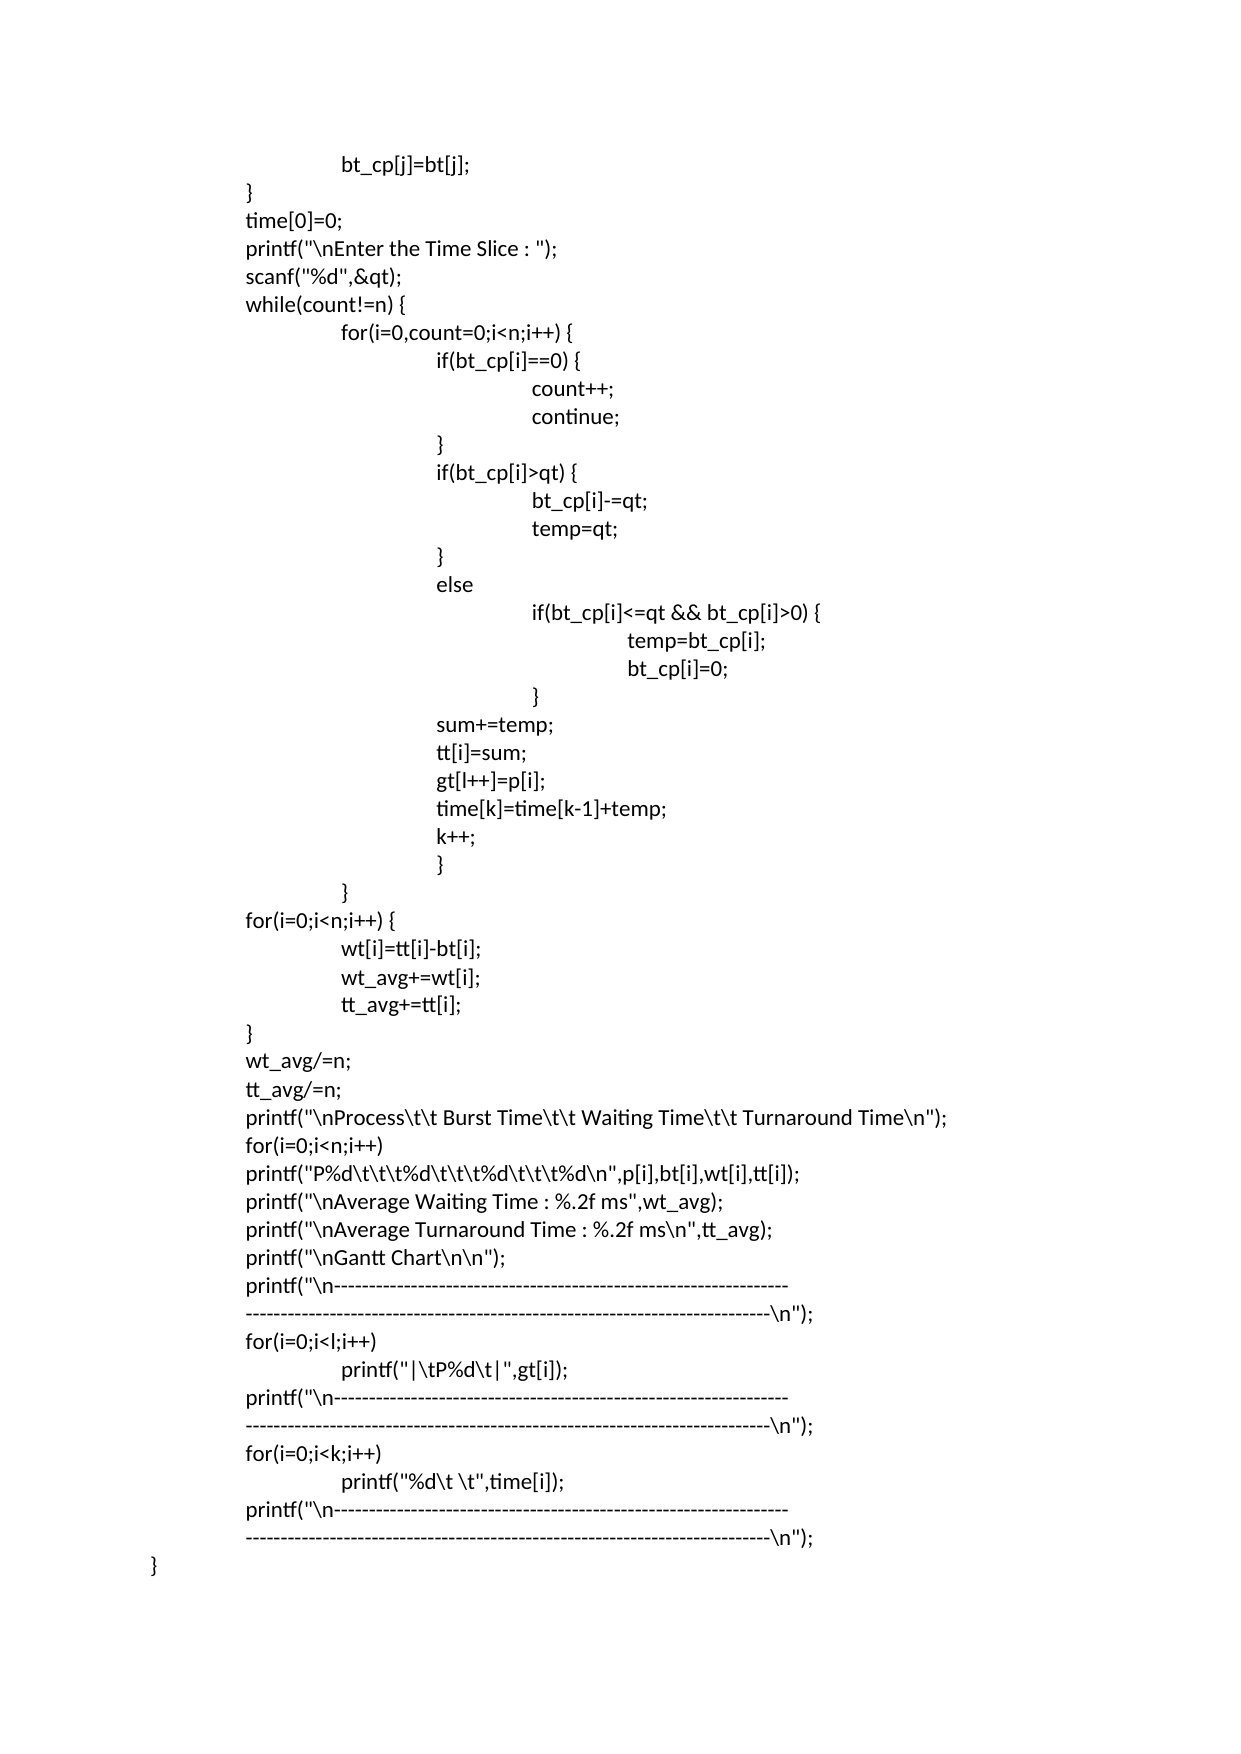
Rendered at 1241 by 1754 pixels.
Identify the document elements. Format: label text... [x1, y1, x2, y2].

text wt_avg/=n; [150, 1047, 1090, 1075]
text wt[i]=tt[i]-bt[i]; [150, 934, 1090, 963]
text ---------------------------------------------------------------------------\n"); [150, 1299, 1090, 1327]
text printf("\nGantt Chart\n\n"); [150, 1243, 1090, 1271]
text printf("\nEnter the Time Slice : "); [150, 234, 1090, 262]
text bt_cp[j]=bt[j]; [150, 150, 1090, 178]
text if(bt_cp[i]<=qt && bt_cp[i]>0) { [150, 598, 1090, 626]
text ---------------------------------------------------------------------------\n"); [150, 1411, 1090, 1439]
text bt_cp[i]-=qt; [150, 486, 1090, 514]
text temp=bt_cp[i]; [150, 626, 1090, 654]
text } [150, 1019, 1090, 1047]
text time[k]=time[k-1]+temp; [150, 794, 1090, 822]
text for(i=0,count=0;i<n;i++) { [150, 318, 1090, 346]
text ---------------------------------------------------------------------------\n"); [150, 1523, 1090, 1551]
text tt_avg/=n; [150, 1075, 1090, 1103]
text tt_avg+=tt[i]; [150, 991, 1090, 1019]
text } [150, 542, 1090, 570]
text } [150, 851, 1090, 878]
text else [150, 570, 1090, 598]
text temp=qt; [150, 514, 1090, 542]
text printf("P%d\t\t\t%d\t\t\t%d\t\t\t%d\n",p[i],bt[i],wt[i],tt[i]); [150, 1159, 1090, 1187]
text for(i=0;i<n;i++) { [150, 907, 1090, 934]
text gt[l++]=p[i]; [150, 766, 1090, 794]
text for(i=0;i<k;i++) [150, 1439, 1090, 1467]
text } [150, 430, 1090, 458]
text printf("\n----------------------------------------------------------------- [150, 1271, 1090, 1299]
text if(bt_cp[i]==0) { [150, 346, 1090, 374]
text printf("\nProcess\t\t Burst Time\t\t Waiting Time\t\t Turnaround Time\n"); [150, 1103, 1090, 1131]
text sum+=temp; [150, 710, 1090, 738]
text } [150, 878, 1090, 907]
text k++; [150, 822, 1090, 851]
text time[0]=0; [150, 206, 1090, 234]
text } [150, 178, 1090, 206]
text continue; [150, 402, 1090, 430]
text printf("|\tP%d\t|",gt[i]); [150, 1355, 1090, 1383]
text printf("\nAverage Turnaround Time : %.2f ms\n",tt_avg); [150, 1215, 1090, 1243]
text bt_cp[i]=0; [150, 654, 1090, 682]
text tt[i]=sum; [150, 738, 1090, 766]
text printf("\nAverage Waiting Time : %.2f ms",wt_avg); [150, 1187, 1090, 1215]
text for(i=0;i<l;i++) [150, 1327, 1090, 1355]
text for(i=0;i<n;i++) [150, 1131, 1090, 1159]
text printf("\n----------------------------------------------------------------- [150, 1495, 1090, 1523]
text } [150, 1551, 1090, 1579]
text if(bt_cp[i]>qt) { [150, 458, 1090, 486]
text printf("\n----------------------------------------------------------------- [150, 1383, 1090, 1411]
text } [150, 682, 1090, 710]
text count++; [150, 374, 1090, 402]
text wt_avg+=wt[i]; [150, 963, 1090, 991]
text printf("%d\t \t",time[i]); [150, 1467, 1090, 1495]
text scanf("%d",&qt); [150, 262, 1090, 290]
text while(count!=n) { [150, 290, 1090, 318]
